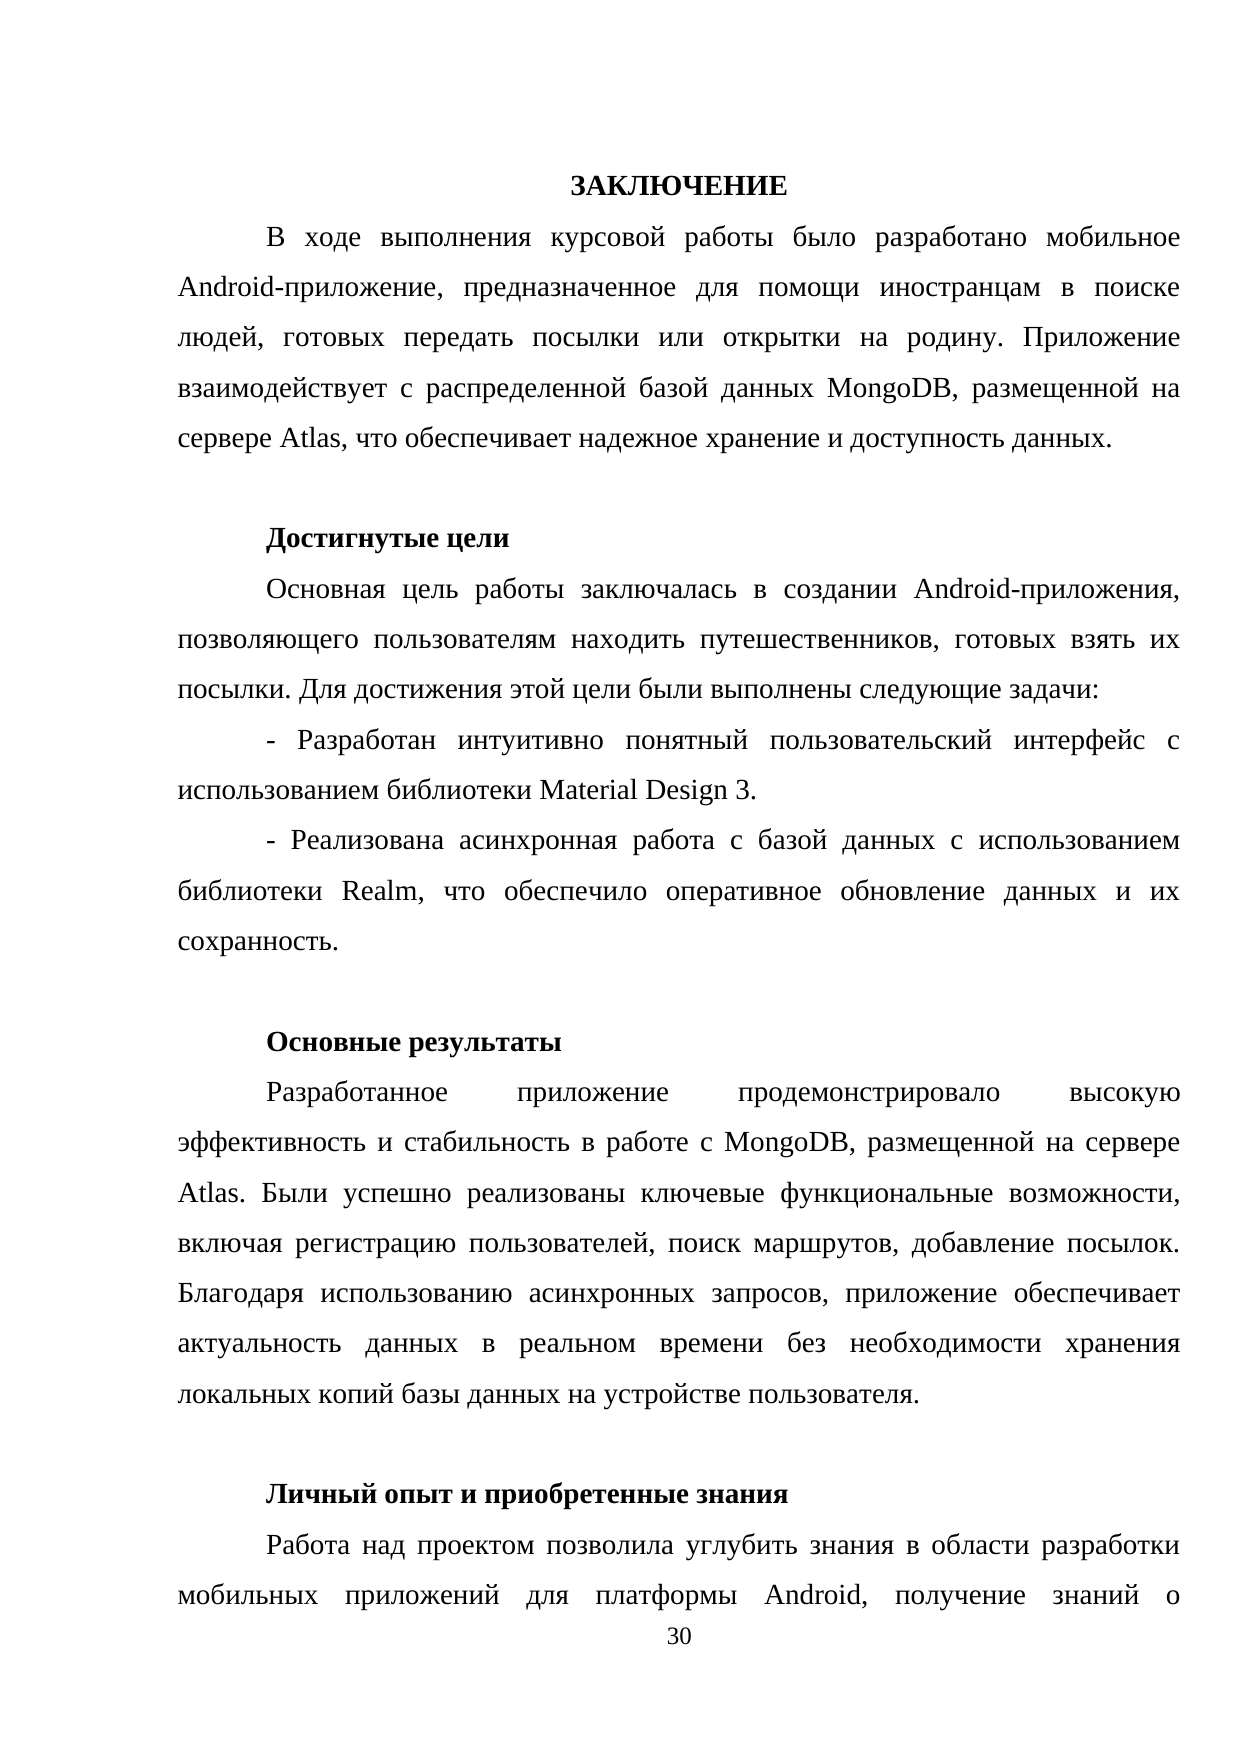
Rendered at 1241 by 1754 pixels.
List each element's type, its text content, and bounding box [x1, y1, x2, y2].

text Разработанное приложение продемонстрировало высокую эффективность и стабильность в работе с MongoDB, размещенной на сервере Atlas. Были успешно реализованы ключевые функциональные возможности, включая регистрацию пользователей, поиск маршрутов, добавление посылок. Благодаря использованию асинхронных запросов, приложение обеспечивает актуальность данных в реальном времени без необходимости хранения локальных копий базы данных на устройстве пользователя. [177, 1074, 1181, 1409]
text - Реализована асинхронная работа с базой данных с использованием библиотеки Realm, что обеспечило оперативное обновление данных и их сохранность. [177, 822, 1181, 957]
text Достигнутые цели [177, 521, 1181, 554]
text - Разработан интуитивно понятный пользовательский интерфейс с использованием библиотеки Material Design 3. [177, 722, 1181, 806]
text Основная цель работы заключалась в создании Android-приложения, позволяющего пользователям находить путешественников, готовых взять их посылки. Для достижения этой цели были выполнены следующие задачи: [177, 571, 1181, 705]
text Основные результаты [177, 1024, 1181, 1057]
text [177, 1527, 1181, 1611]
text Личный опыт и приобретенные знания [177, 1477, 1181, 1510]
subtitle ЗАКЛЮЧЕНИЕ [177, 168, 1181, 202]
text В ходе выполнения курсовой работы было разработано мобильное Android-приложение, предназначенное для помощи иностранцам в поиске людей, готовых передать посылки или открытки на родину. Приложение взаимодействует с распределенной базой данных MongoDB, размещенной на сервере Atlas, что обеспечивает надежное хранение и доступность данных. [177, 219, 1181, 453]
